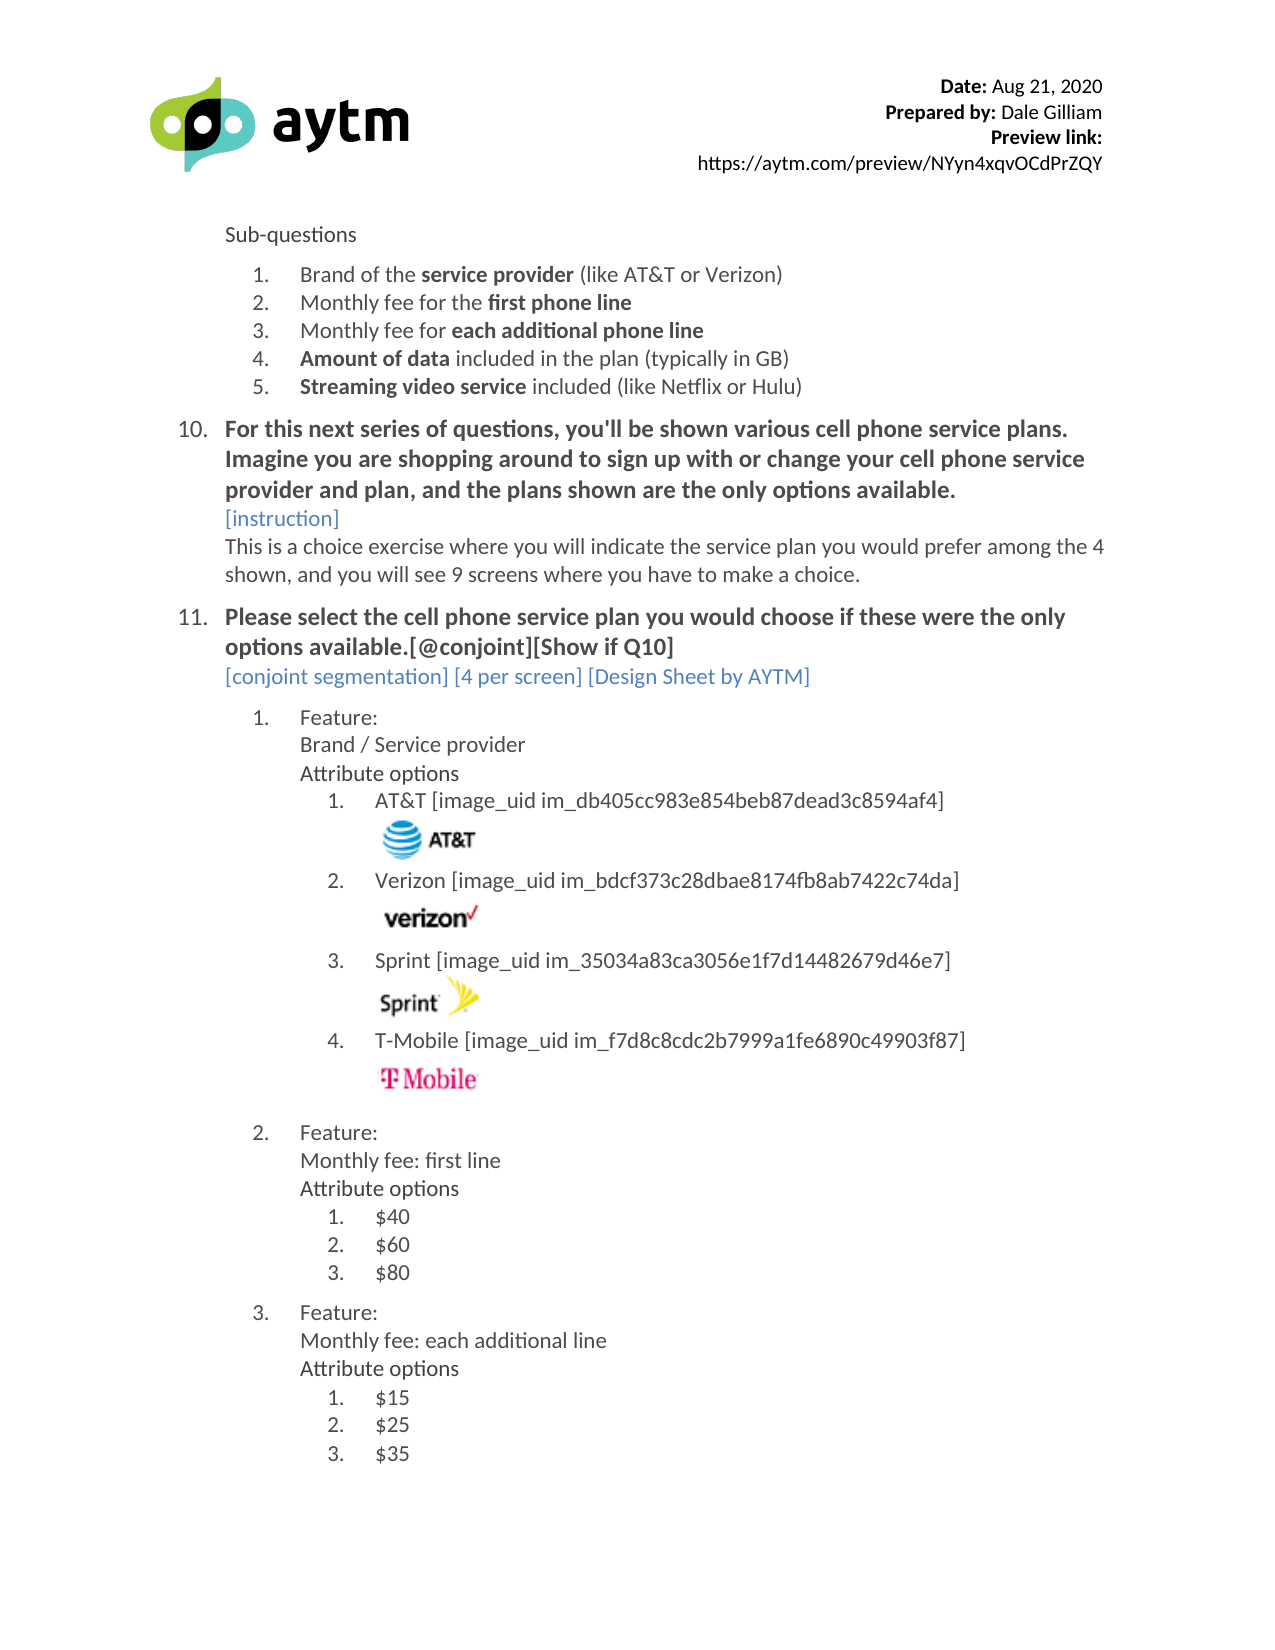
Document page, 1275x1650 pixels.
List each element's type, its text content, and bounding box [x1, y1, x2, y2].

list $35 [327, 1439, 1125, 1467]
text Attribute options [300, 1174, 1125, 1202]
list $60 [327, 1230, 1125, 1258]
text Attribute options [300, 759, 1125, 787]
picture [375, 814, 484, 867]
picture [375, 1053, 484, 1106]
text Sub-questions [225, 220, 1125, 248]
list $15 [327, 1383, 1125, 1411]
list Brand / Service provider [300, 731, 1125, 759]
text Attribute options [300, 1354, 1125, 1383]
list Streaming video service included (like Netflix or Hulu) [252, 372, 1125, 400]
list $80 [327, 1258, 1125, 1286]
list Sprint [image_uid im_35034a83ca3056e1f7d14482679d46e7] [327, 946, 1125, 1026]
list For this next series of questions, you'll be shown various cell phone service plans. Imagine you are shopping around to sign up with or change your cell phone service provider and plan, and the plans shown are the only options available. [instruction] [177, 413, 1125, 532]
list Monthly fee for the first phone line [252, 288, 1125, 316]
picture [150, 77, 409, 172]
list Feature: [252, 1118, 1125, 1146]
list Monthly fee: each additional line [300, 1327, 1125, 1354]
picture [375, 894, 484, 946]
list Verizon [image_uid im_bdcf373c28dbae8174fb8ab7422c74da] [327, 866, 1125, 946]
list Please select the cell phone service plan you would choose if these were the only options available.[@conjoint][Show if Q10] [conjoint segmentation] [4 per screen] [Design Sheet by AYTM] [177, 601, 1125, 690]
list Monthly fee: first line [300, 1146, 1125, 1174]
text This is a choice exercise where you will indicate the service plan you would prefer among the 4 shown, and you will see 9 screens where you have to make a choice. [225, 532, 1125, 588]
list Feature: [252, 703, 1125, 731]
list $25 [327, 1411, 1125, 1439]
list $40 [327, 1202, 1125, 1230]
list Amount of data included in the plan (typically in GB) [252, 344, 1125, 372]
list T-Mobile [image_uid im_f7d8c8cdc2b7999a1fe6890c49903f87] [327, 1026, 1125, 1105]
list Monthly fee for each additional phone line [252, 316, 1125, 344]
list Feature: [252, 1298, 1125, 1327]
list AT&T [image_uid im_db405cc983e854beb87dead3c8594af4] [327, 787, 1125, 866]
list Brand of the service provider (like AT&T or Verizon) [252, 260, 1125, 288]
picture [375, 974, 484, 1026]
